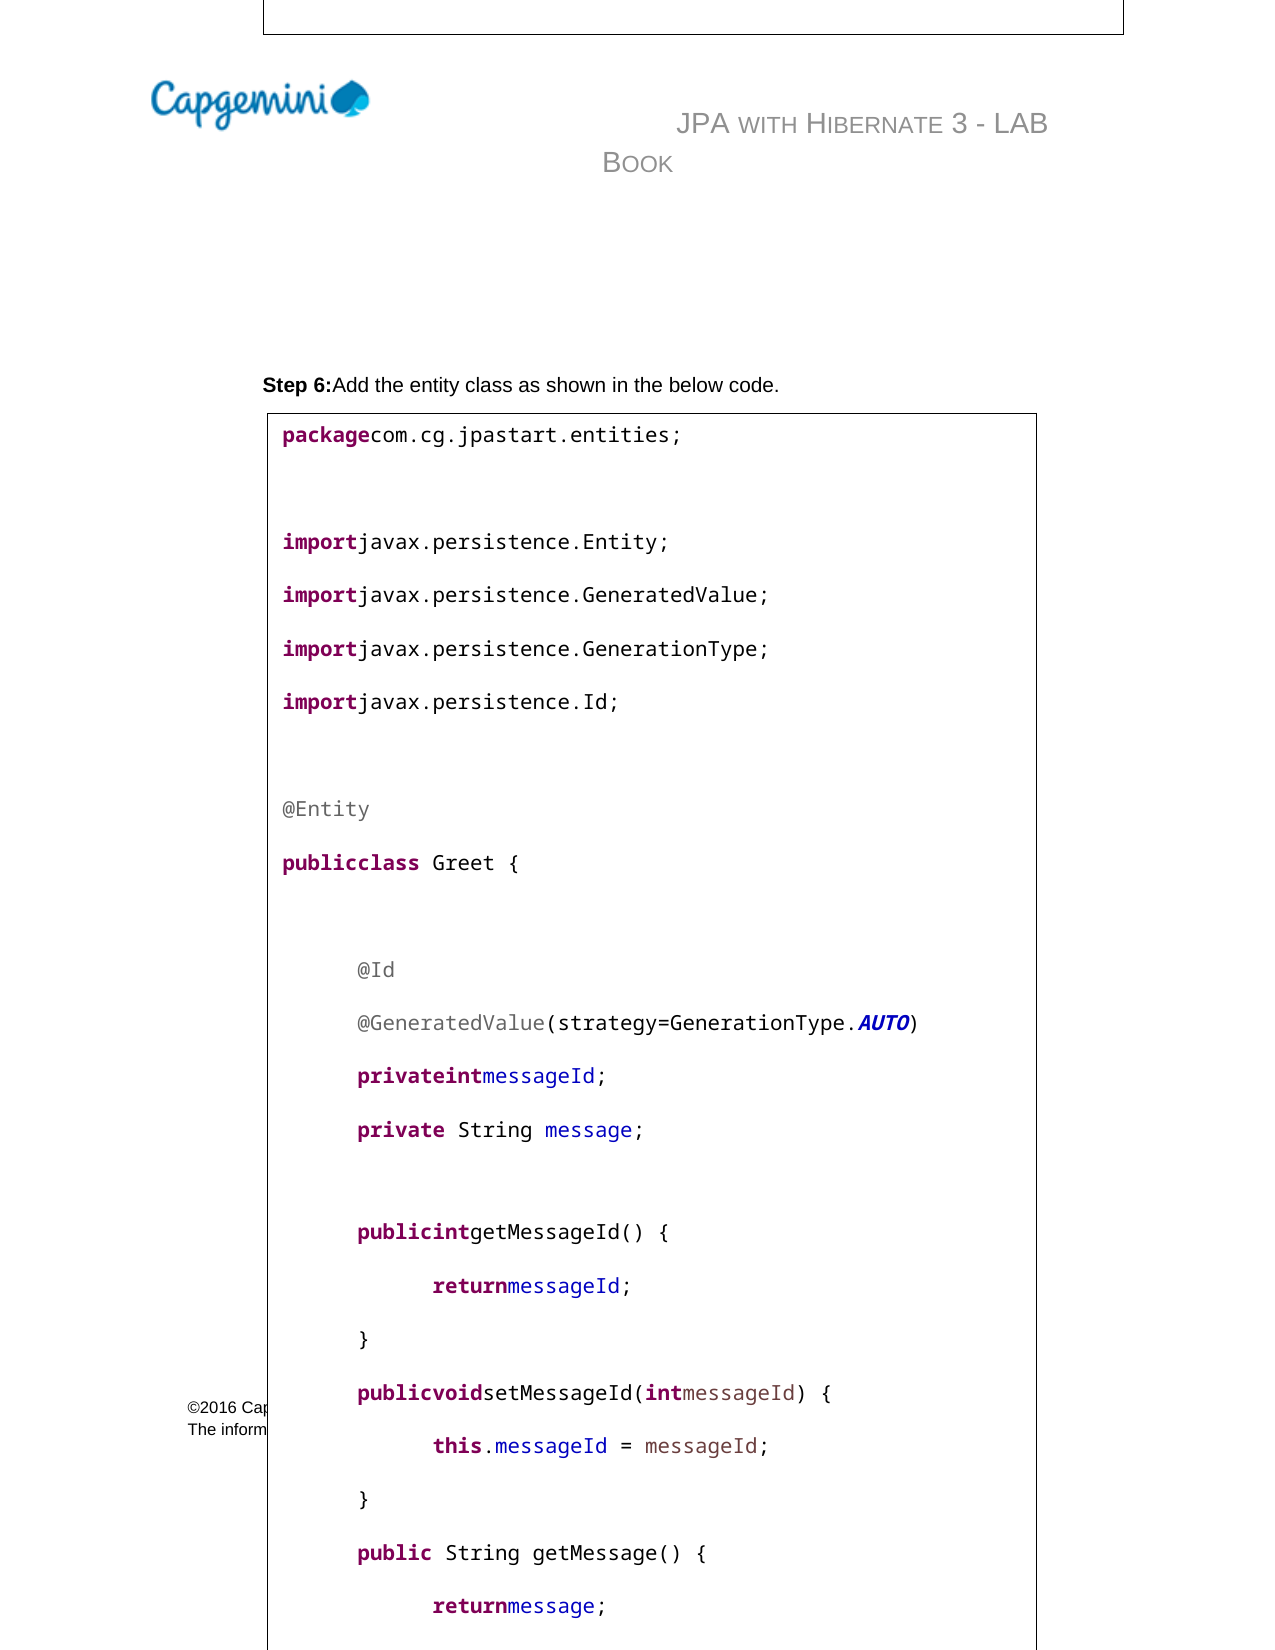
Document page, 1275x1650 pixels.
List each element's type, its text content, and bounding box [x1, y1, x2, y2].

text Step 6:Add the entity class as shown in the below code. [262, 373, 1087, 397]
picture [151, 73, 372, 138]
